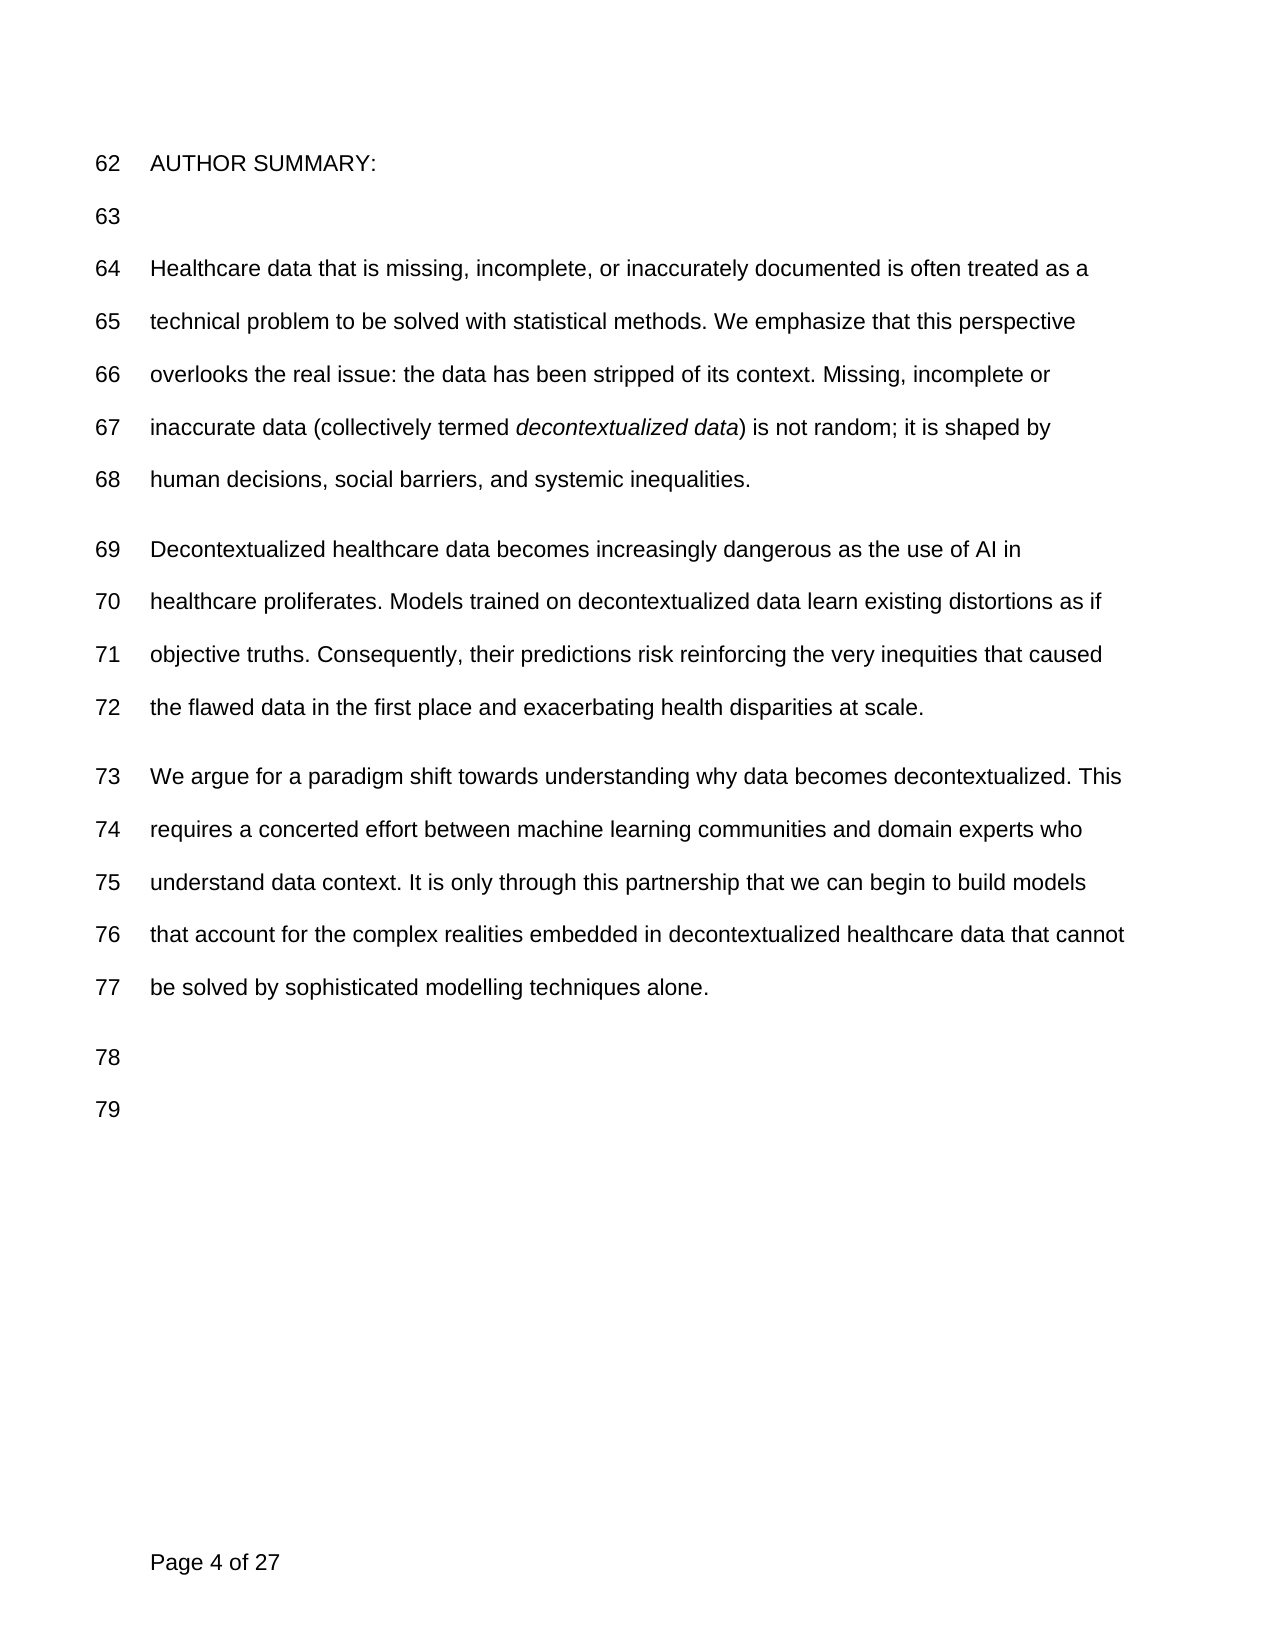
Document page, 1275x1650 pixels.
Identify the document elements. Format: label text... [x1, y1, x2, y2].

text Healthcare data that is missing, incomplete, or inaccurately documented is often treated as a technical problem to be solved with statistical methods. We emphasize that this perspective overlooks the real issue: the data has been stripped of its context. Missing, incomplete or inaccurate data (collectively termed decontextualized data) is not random; it is shaped by human decisions, social barriers, and systemic inequalities. [150, 255, 1125, 493]
text We argue for a paradigm shift towards understanding why data becomes decontextualized. This requires a concerted effort between machine learning communities and domain experts who understand data context. It is only through this partnership that we can begin to build models that account for the complex realities embedded in decontextualized healthcare data that cannot be solved by sophisticated modelling techniques alone. [150, 763, 1125, 1000]
text AUTHOR SUMMARY: [150, 150, 1125, 176]
text Decontextualized healthcare data becomes increasingly dangerous as the use of AI in healthcare proliferates. Models trained on decontextualized data learn existing distortions as if objective truths. Consequently, their predictions risk reinforcing the very inequities that caused the flawed data in the first place and exacerbating health disparities at scale. [150, 536, 1125, 720]
